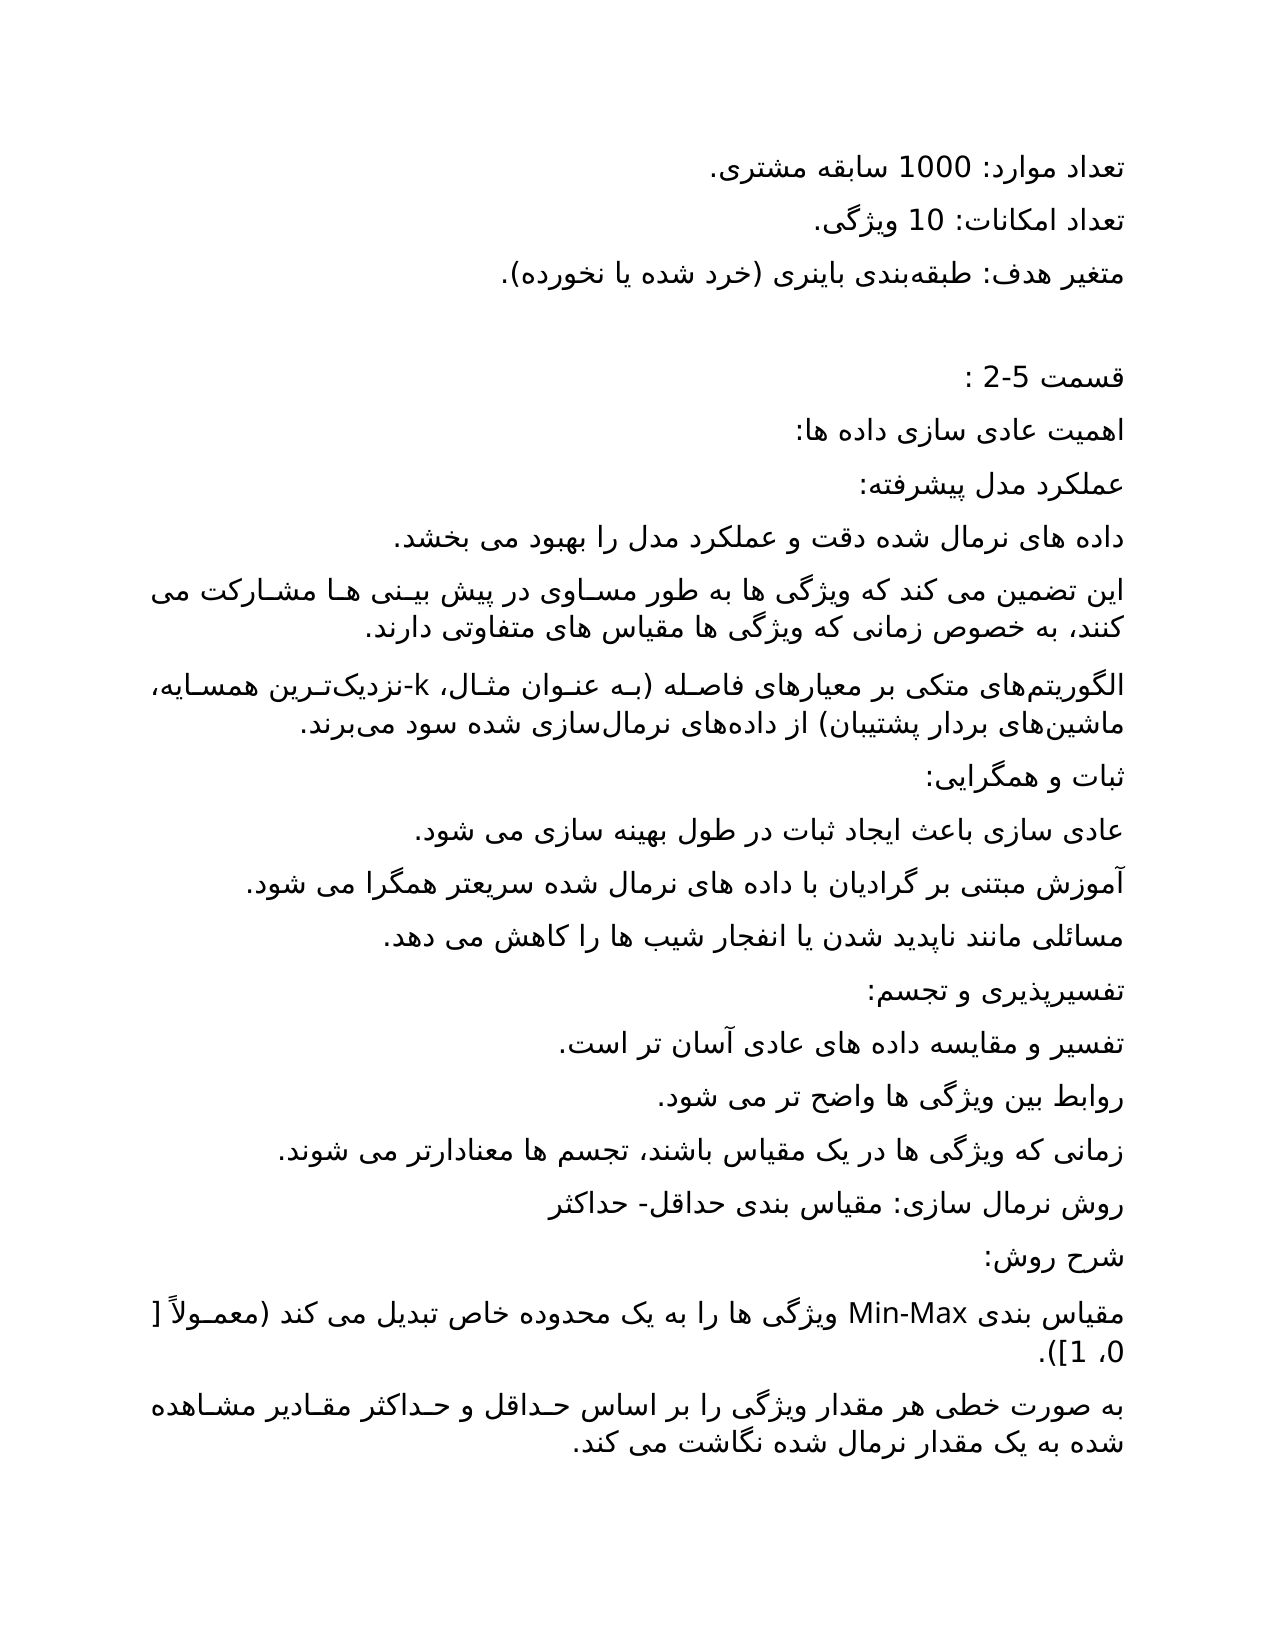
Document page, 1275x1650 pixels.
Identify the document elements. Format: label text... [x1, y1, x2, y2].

text ثبات و همگرایی: [150, 759, 1125, 793]
text مقیاس بندی Min-Max ویژگی ها را به یک محدوده خاص تبدیل می کند (معمولاً [0، 1]). [150, 1293, 1125, 1369]
text مسائلی مانند ناپدید شدن یا انفجار شیب ها را کاهش می دهد. [150, 919, 1125, 953]
text تعداد امکانات: 10 ویژگی. [150, 203, 1125, 237]
text داده های نرمال شده دقت و عملکرد مدل را بهبود می بخشد. [150, 520, 1125, 554]
text متغیر هدف: طبقه‌بندی باینری (خرد شده یا نخورده). [150, 257, 1125, 291]
text عادی سازی باعث ایجاد ثبات در طول بهینه سازی می شود. [150, 813, 1125, 847]
text روابط بین ویژگی ها واضح تر می شود. [150, 1079, 1125, 1113]
text شرح روش: [150, 1239, 1125, 1273]
text الگوریتم‌های متکی بر معیارهای فاصله (به عنوان مثال، k-نزدیک‌ترین همسایه، ماشین‌های بردار پشتیبان) از داده‌های نرمال‌سازی شده سود می‌برند. [150, 664, 1125, 740]
text عملکرد مدل پیشرفته: [150, 467, 1125, 501]
text تفسیرپذیری و تجسم: [150, 973, 1125, 1007]
text به صورت خطی هر مقدار ویژگی را بر اساس حداقل و حداکثر مقادیر مشاهده شده به یک مقدار نرمال شده نگاشت می کند. [150, 1388, 1125, 1459]
text این تضمین می کند که ویژگی ها به طور مساوی در پیش بینی ها مشارکت می کنند، به خصوص زمانی که ویژگی ها مقیاس های متفاوتی دارند. [150, 574, 1125, 644]
text زمانی که ویژگی ها در یک مقیاس باشند، تجسم ها معنادارتر می شوند. [150, 1133, 1125, 1167]
text اهمیت عادی سازی داده ها: [150, 414, 1125, 448]
text آموزش مبتنی بر گرادیان با داده های نرمال شده سریعتر همگرا می شود. [150, 866, 1125, 900]
text قسمت 5-2 : [150, 360, 1125, 394]
text تعداد موارد: 1000 سابقه مشتری. [150, 150, 1125, 184]
text روش نرمال سازی: مقیاس بندی حداقل- حداکثر [150, 1186, 1125, 1220]
text تفسیر و مقایسه داده های عادی آسان تر است. [150, 1026, 1125, 1060]
